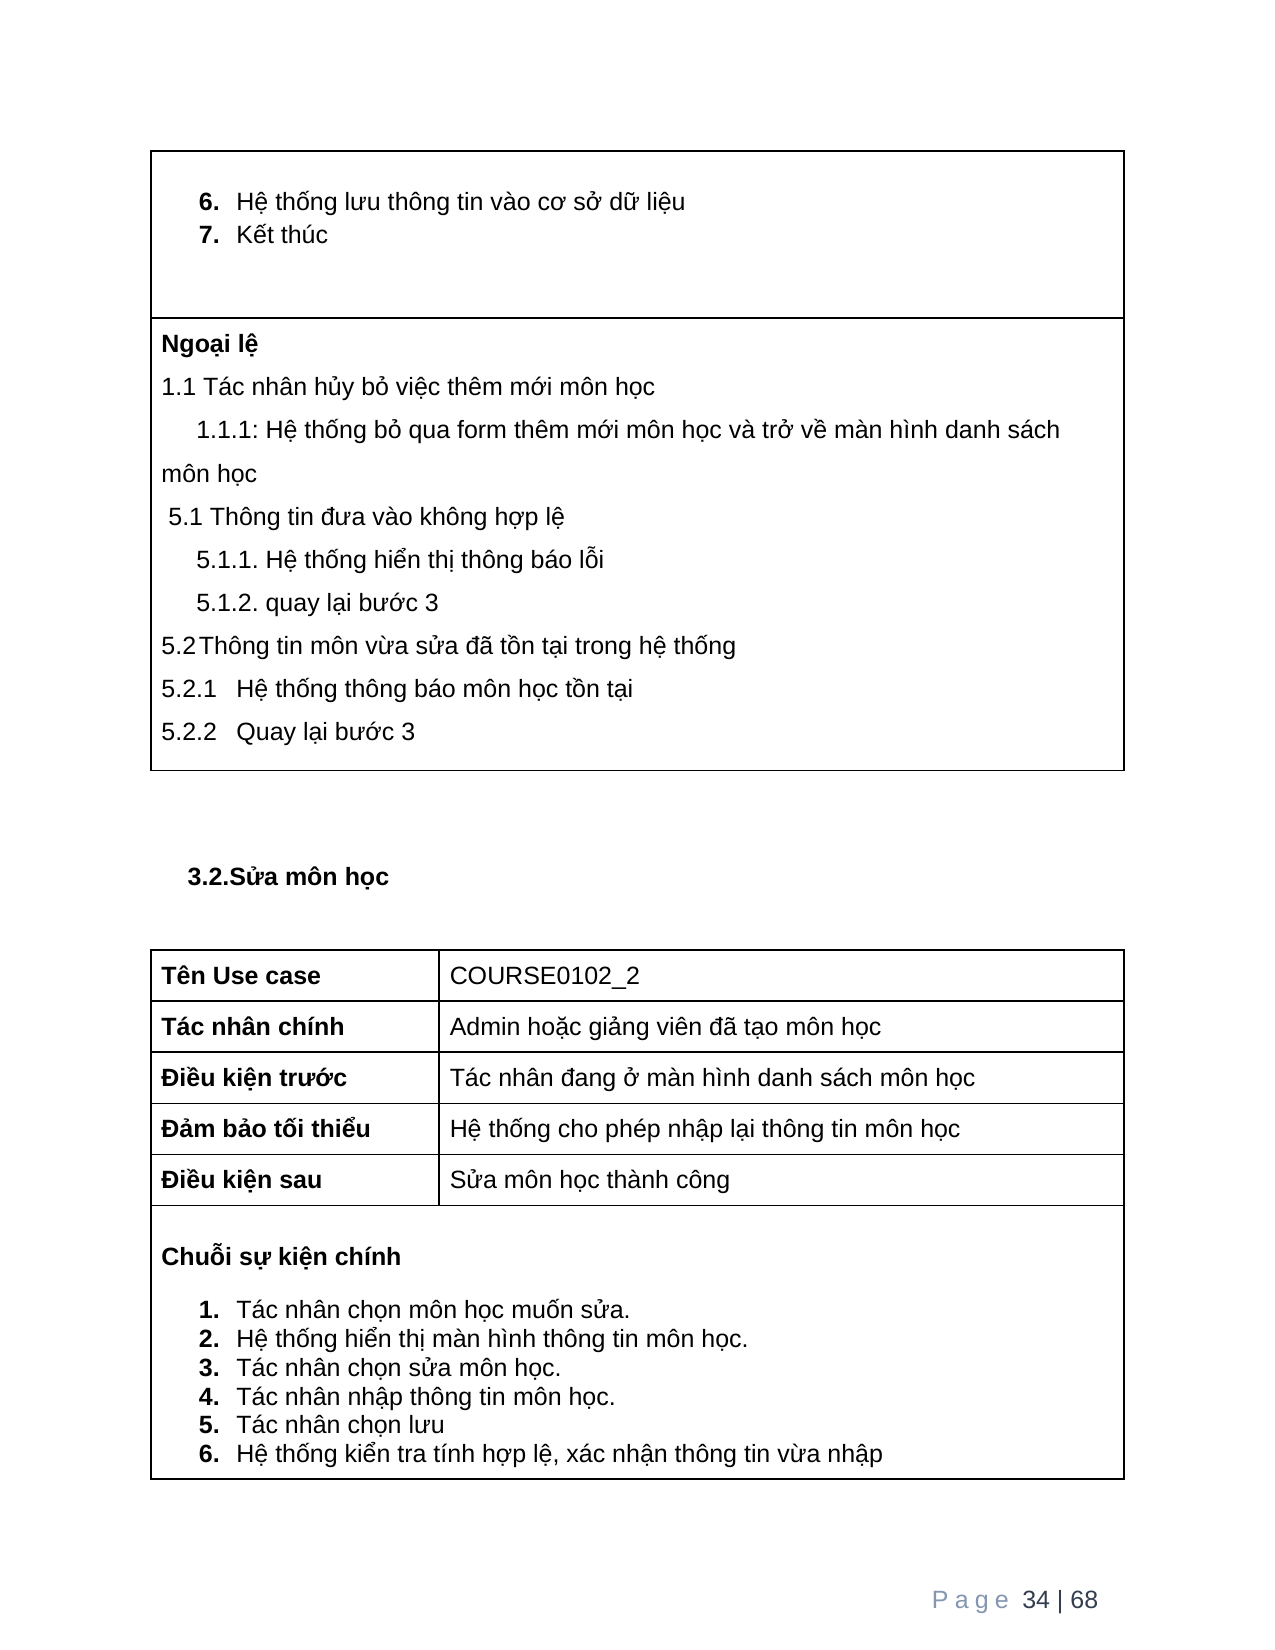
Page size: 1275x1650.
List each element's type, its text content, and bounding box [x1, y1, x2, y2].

table_cell Đảm bảo tối thiểu [152, 1104, 438, 1153]
table_cell Điều kiện trước [152, 1053, 438, 1102]
table_header Tên Use case [152, 951, 438, 1000]
table_header COURSE0102_2 [440, 951, 1123, 1000]
table_cell Admin hoặc giảng viên đã tạo môn học [440, 1002, 1123, 1051]
table_cell Hệ thống cho phép nhập lại thông tin môn học [440, 1104, 1123, 1153]
table_cell Ngoại lệ 1.1 Tác nhân hủy bỏ việc thêm mới môn học 1.1.1: Hệ thống bỏ qua form thêm mới môn học và trở về màn hình danh sách môn học 5.1 Thông tin đưa vào không hợp lệ 5.1.1. Hệ thống hiển thị thông báo lỗi 5.1.2. quay lại bước 3 Thông tin môn vừa sửa đã tồn tại trong hệ thống Hệ thống thông báo môn học tồn tại Quay lại bước 3 [152, 319, 1123, 769]
table_cell Điều kiện sau [152, 1155, 438, 1205]
table_cell Tác nhân đang ở màn hình danh sách môn học [440, 1053, 1123, 1102]
table_cell Tác nhân chính [152, 1002, 438, 1051]
table_cell Sửa môn học thành công [440, 1155, 1123, 1205]
subtitle 3.2.Sửa môn học [187, 862, 1125, 891]
